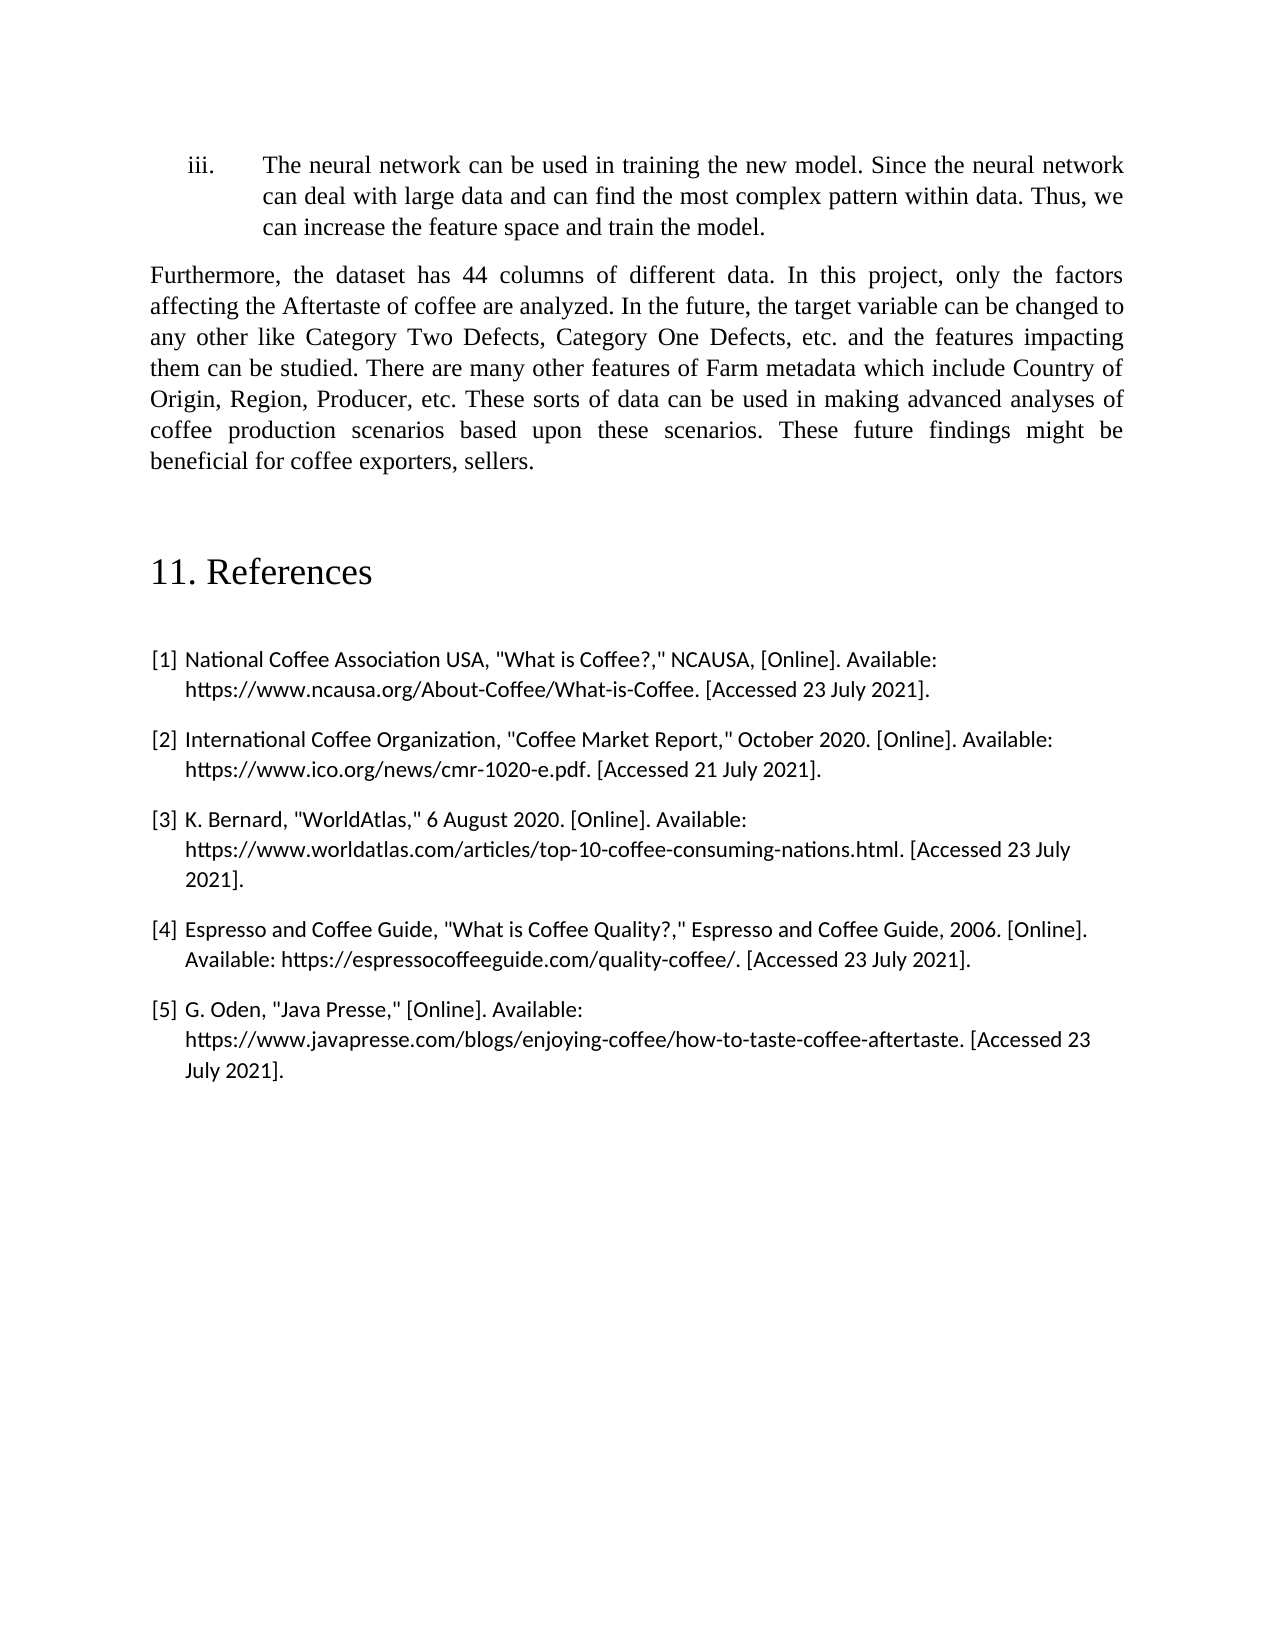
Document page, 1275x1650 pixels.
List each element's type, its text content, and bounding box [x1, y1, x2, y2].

list The neural network can be used in training the new model. Since the neural network can deal with large data and can find the most complex pattern within data. Thus, we can increase the feature space and train the model. [187, 150, 1125, 241]
text Furthermore, the dataset has 44 columns of different data. In this project, only the factors affecting the Aftertaste of coffee are analyzed. In the future, the target variable can be changed to any other like Category Two Defects, Category One Defects, etc. and the features impacting them can be studied. There are many other features of Farm metadata which include Country of Origin, Region, Producer, etc. These sorts of data can be used in making advanced analyses of coffee production scenarios based upon these scenarios. These future findings might be beneficial for coffee exporters, sellers. [150, 260, 1125, 475]
